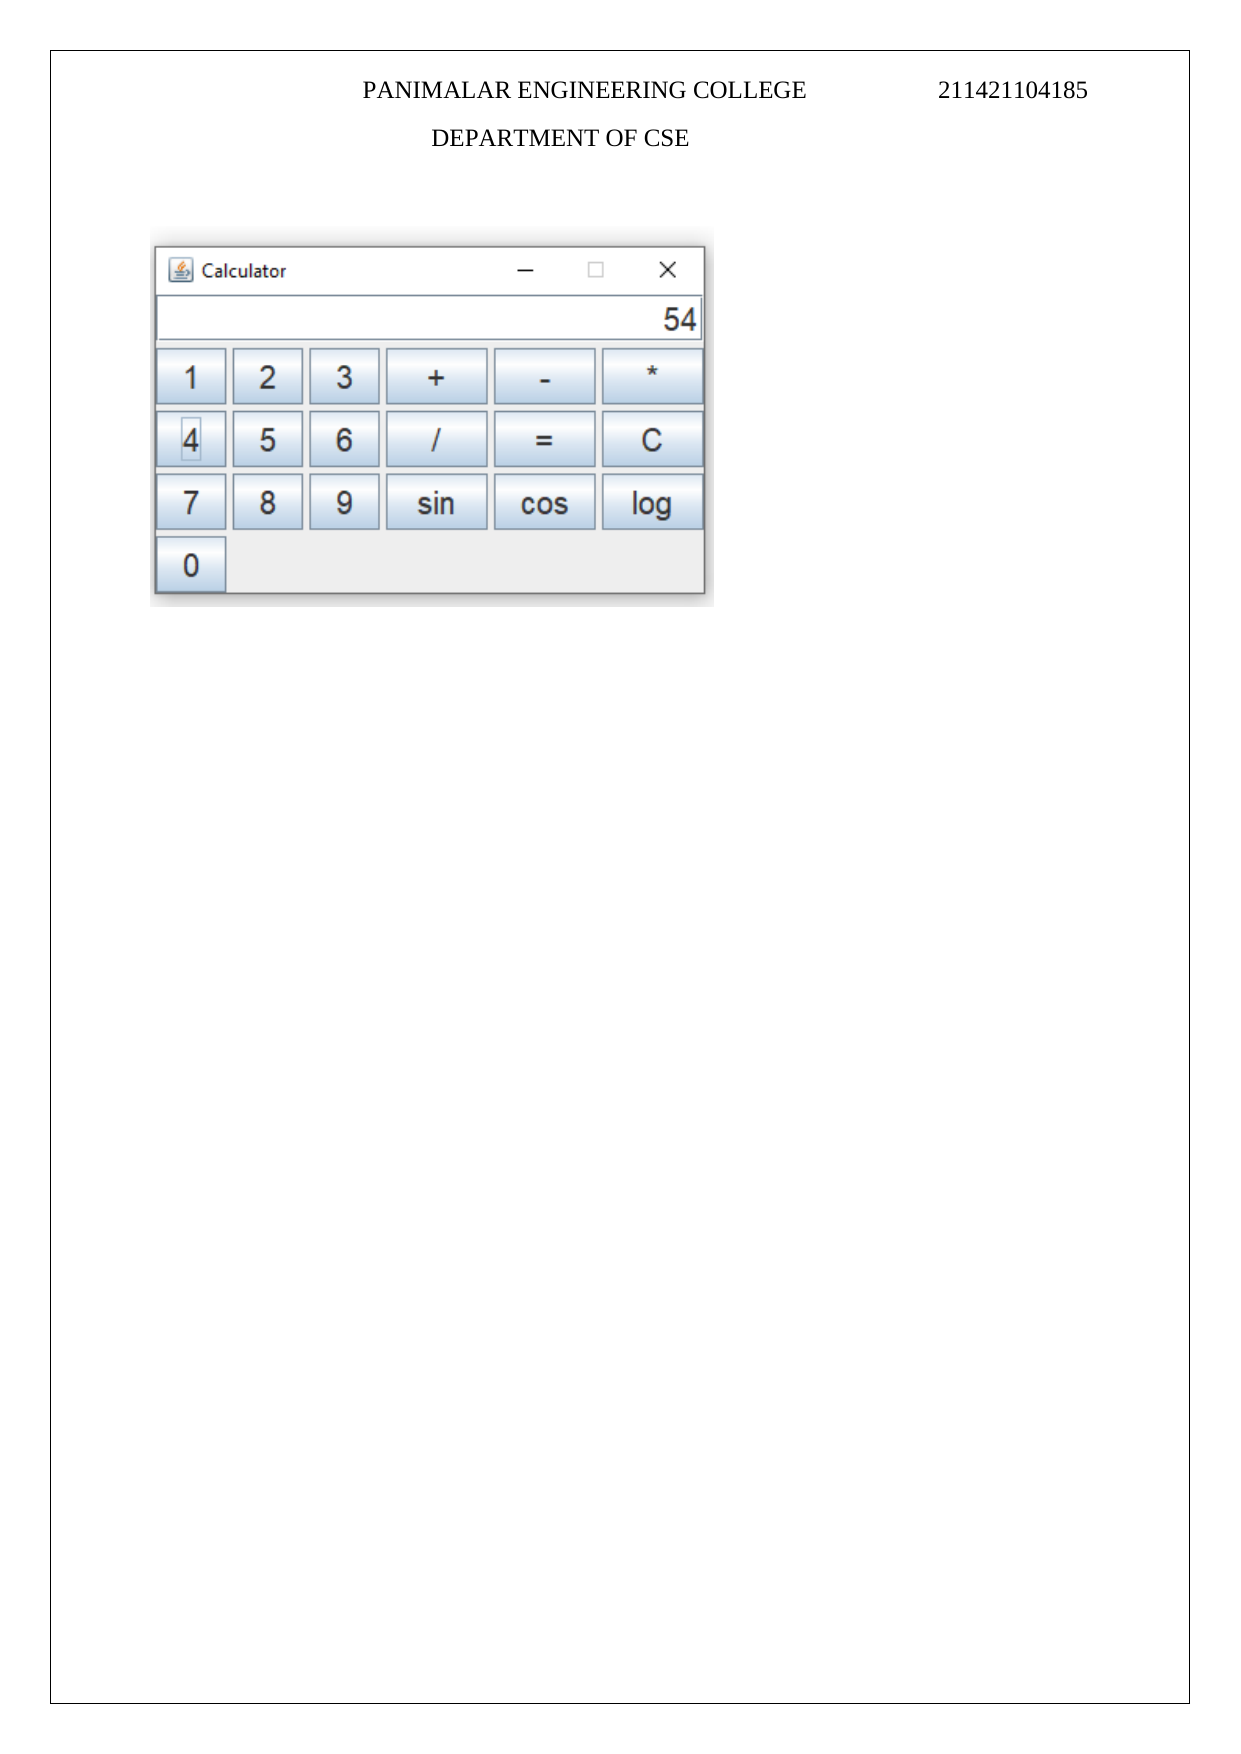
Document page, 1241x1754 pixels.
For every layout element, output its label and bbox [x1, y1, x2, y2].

picture [150, 226, 714, 607]
